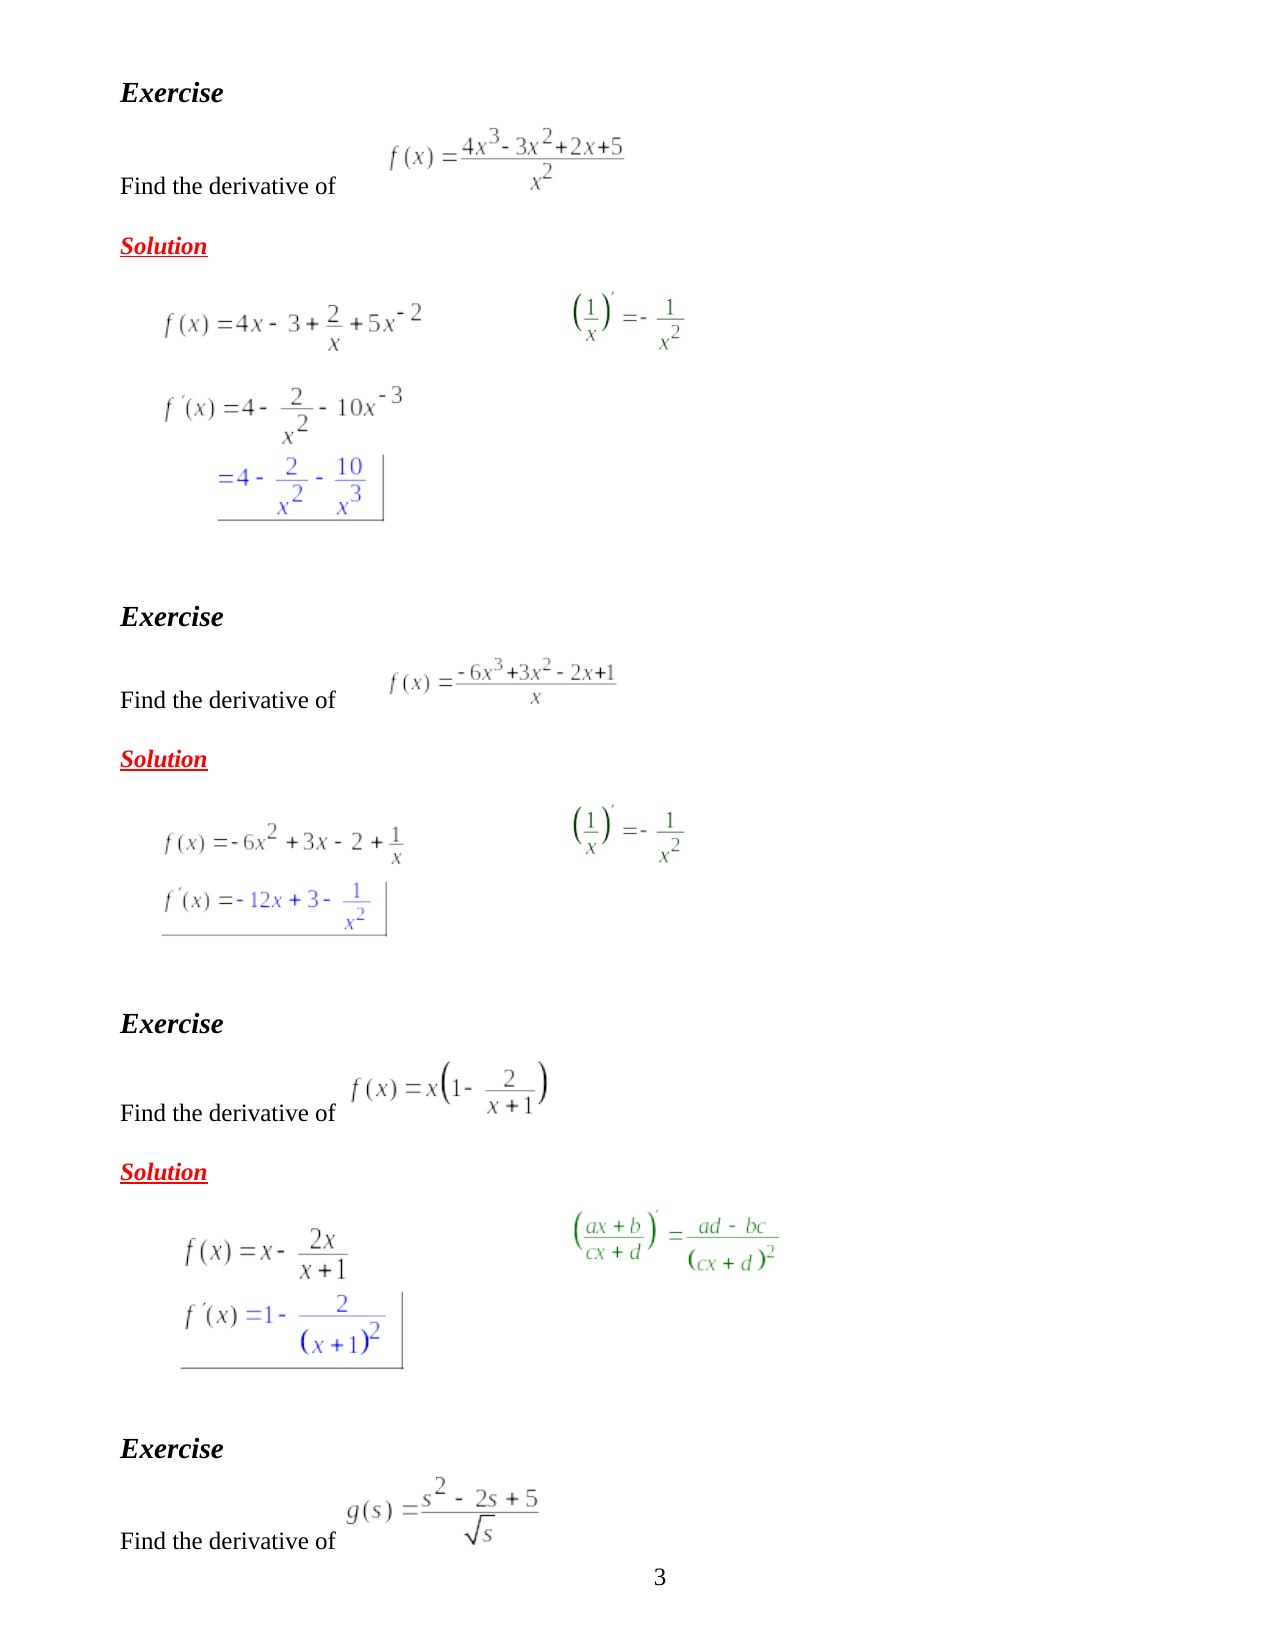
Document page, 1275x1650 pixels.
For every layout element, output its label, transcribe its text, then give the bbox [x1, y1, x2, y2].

text Find the derivative of [120, 1057, 1200, 1127]
text Find the derivative of [120, 1470, 1200, 1555]
text Exercise [120, 599, 1200, 633]
text Exercise [120, 1431, 1200, 1465]
text Solution [120, 718, 1200, 773]
text Solution [120, 204, 1200, 259]
text Find the derivative of [120, 121, 1200, 200]
text Find the derivative of [120, 651, 1200, 714]
text Exercise [120, 1006, 1200, 1040]
text Exercise [120, 75, 1200, 108]
text Solution [120, 1131, 1200, 1186]
